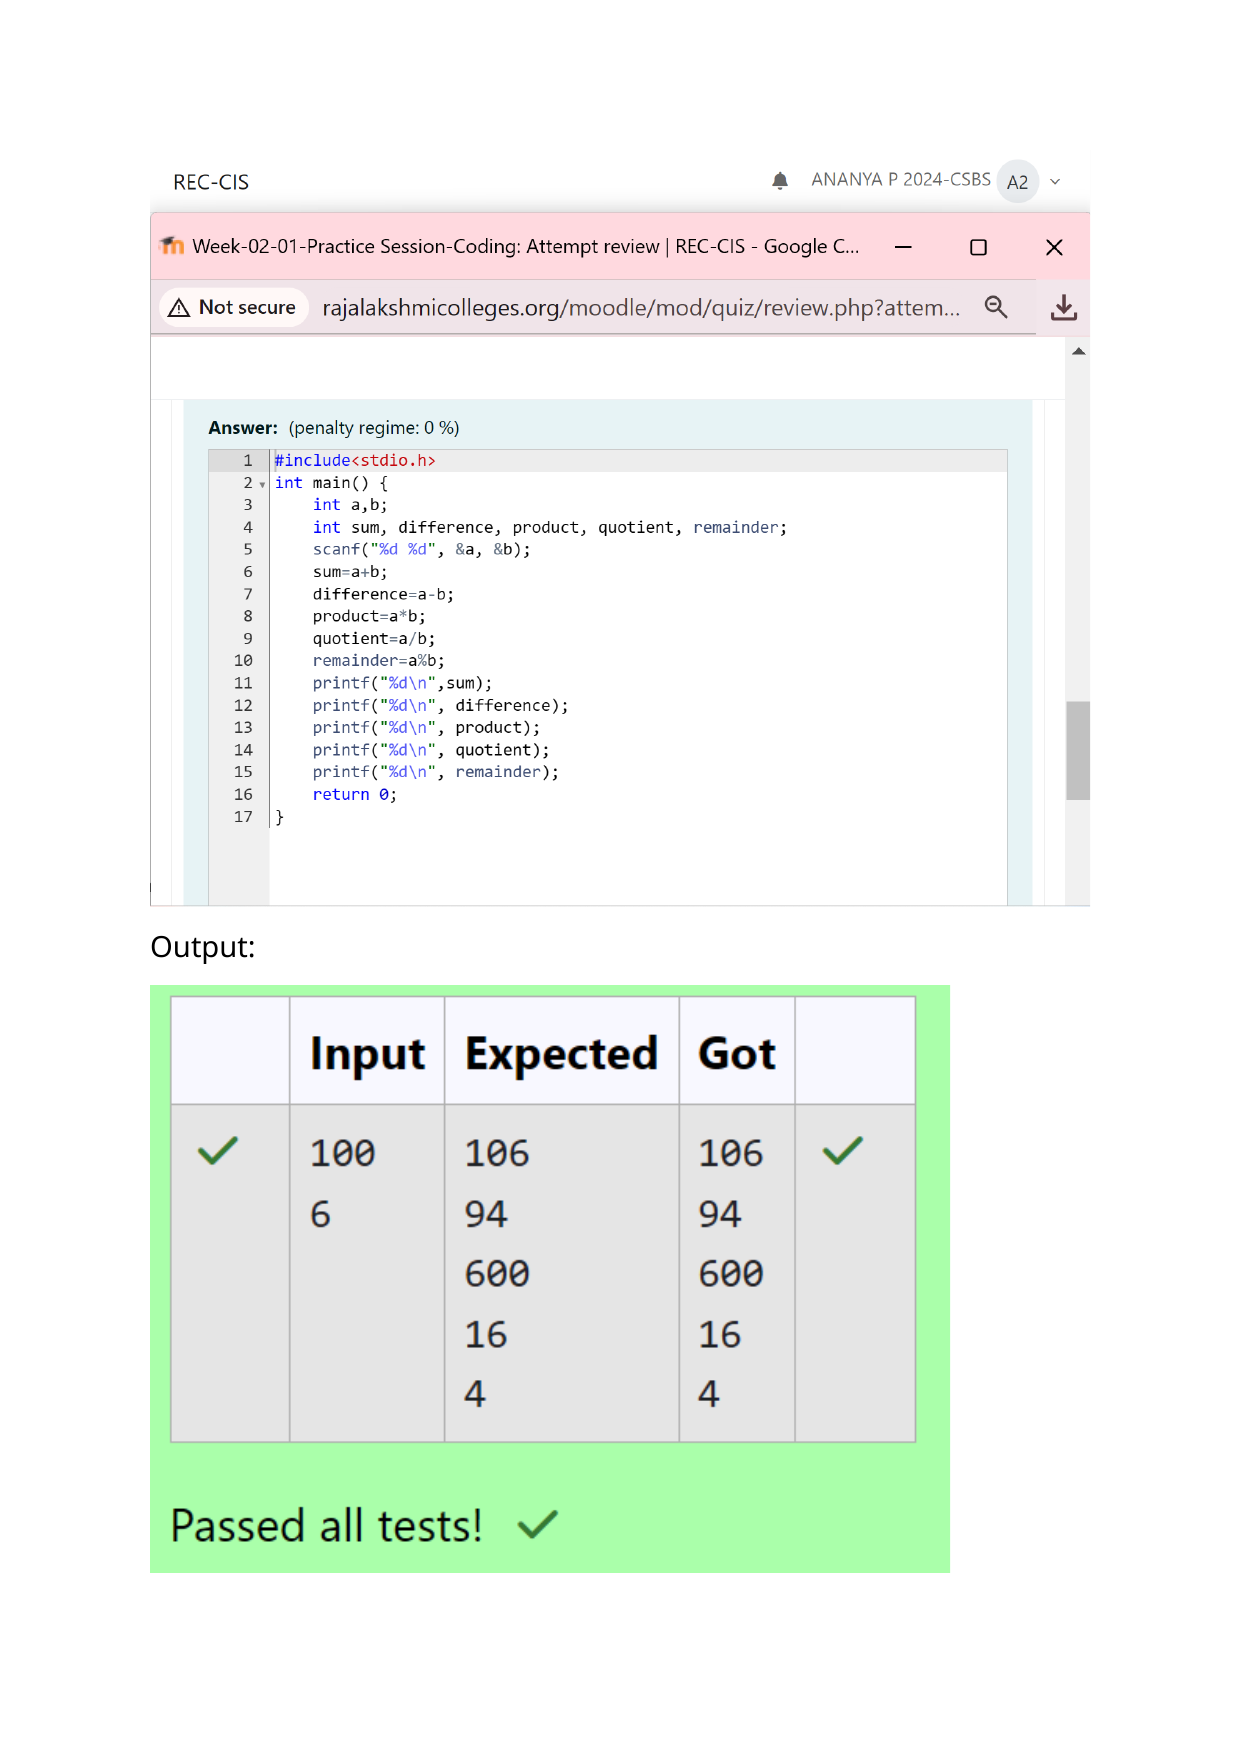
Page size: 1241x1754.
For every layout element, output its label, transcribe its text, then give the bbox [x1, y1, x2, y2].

picture [150, 150, 1091, 907]
picture [150, 985, 951, 1573]
text Output: [150, 926, 1090, 966]
